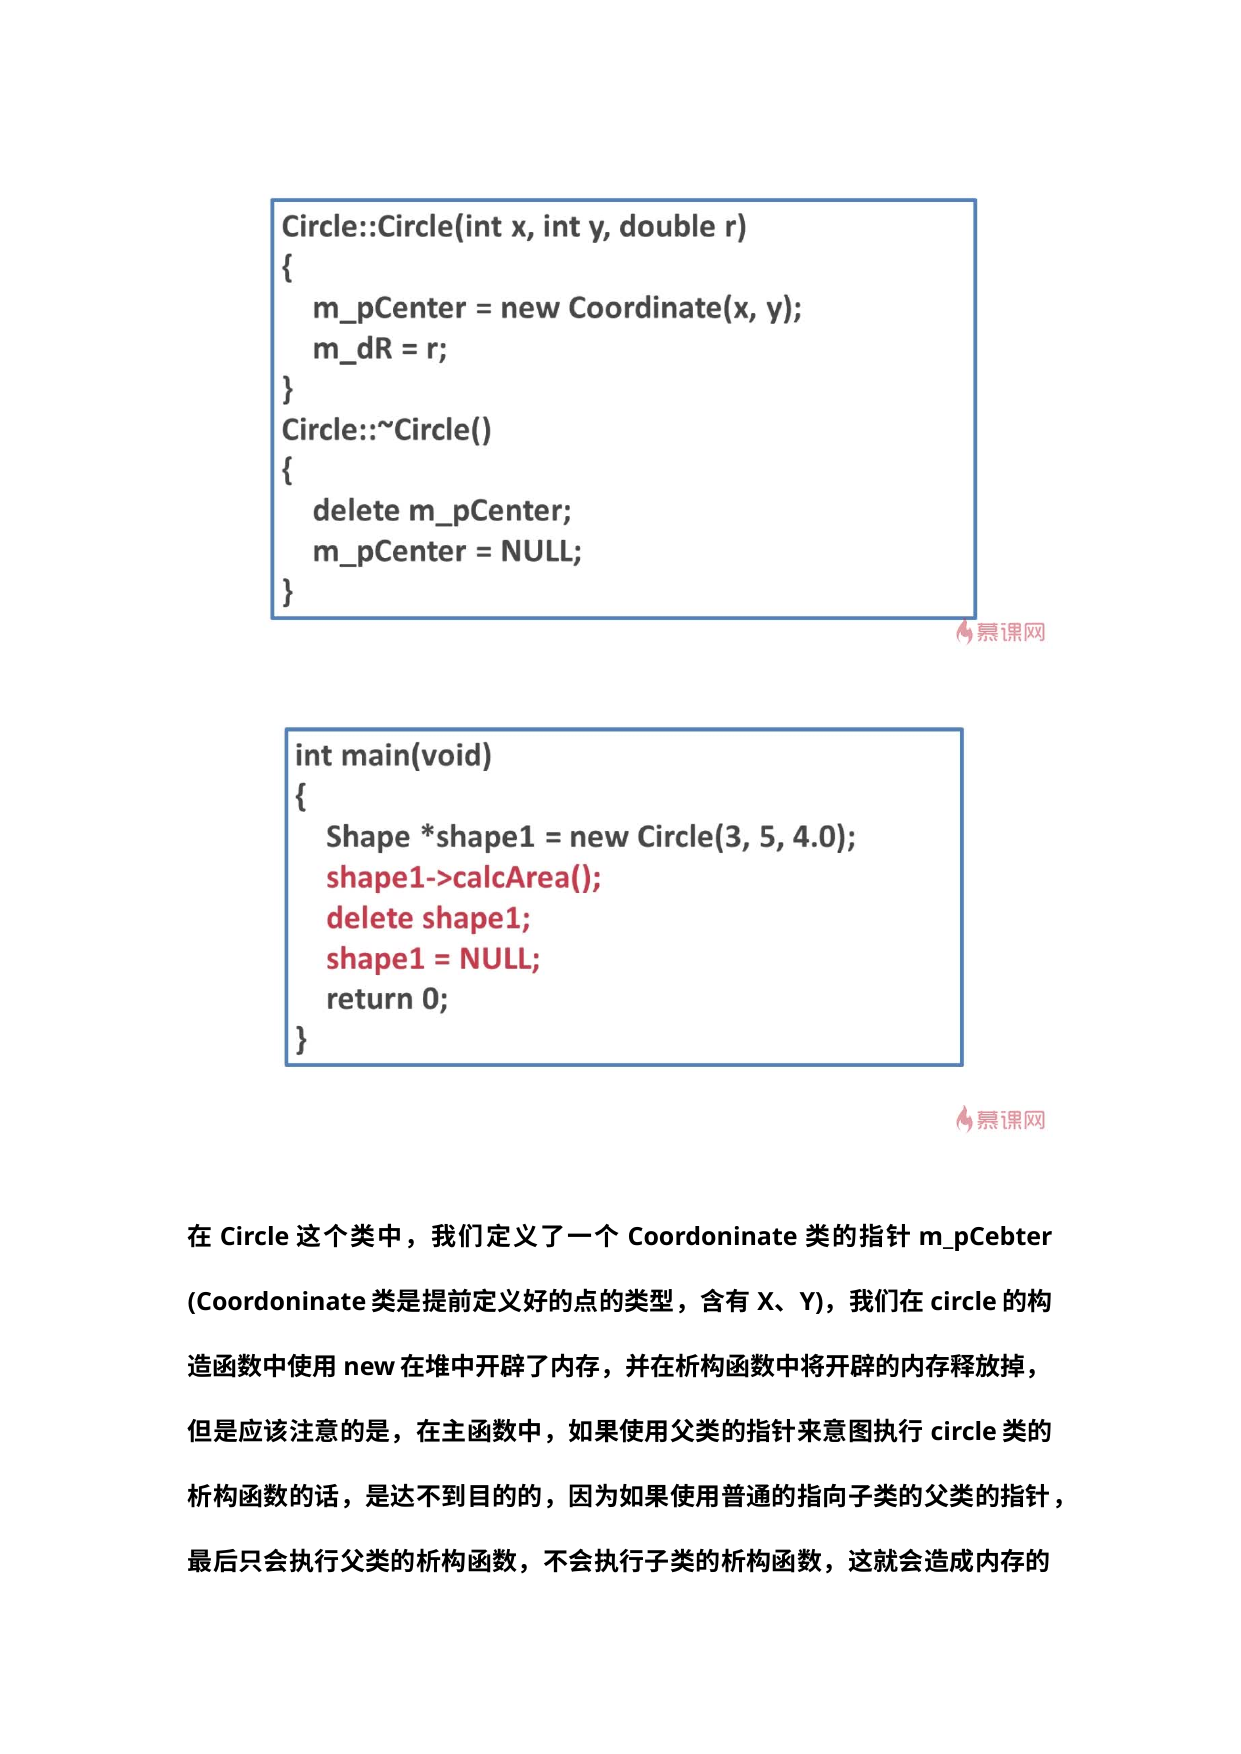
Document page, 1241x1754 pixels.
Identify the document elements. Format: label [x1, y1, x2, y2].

picture [187, 162, 1053, 1137]
text [187, 1202, 1053, 1592]
